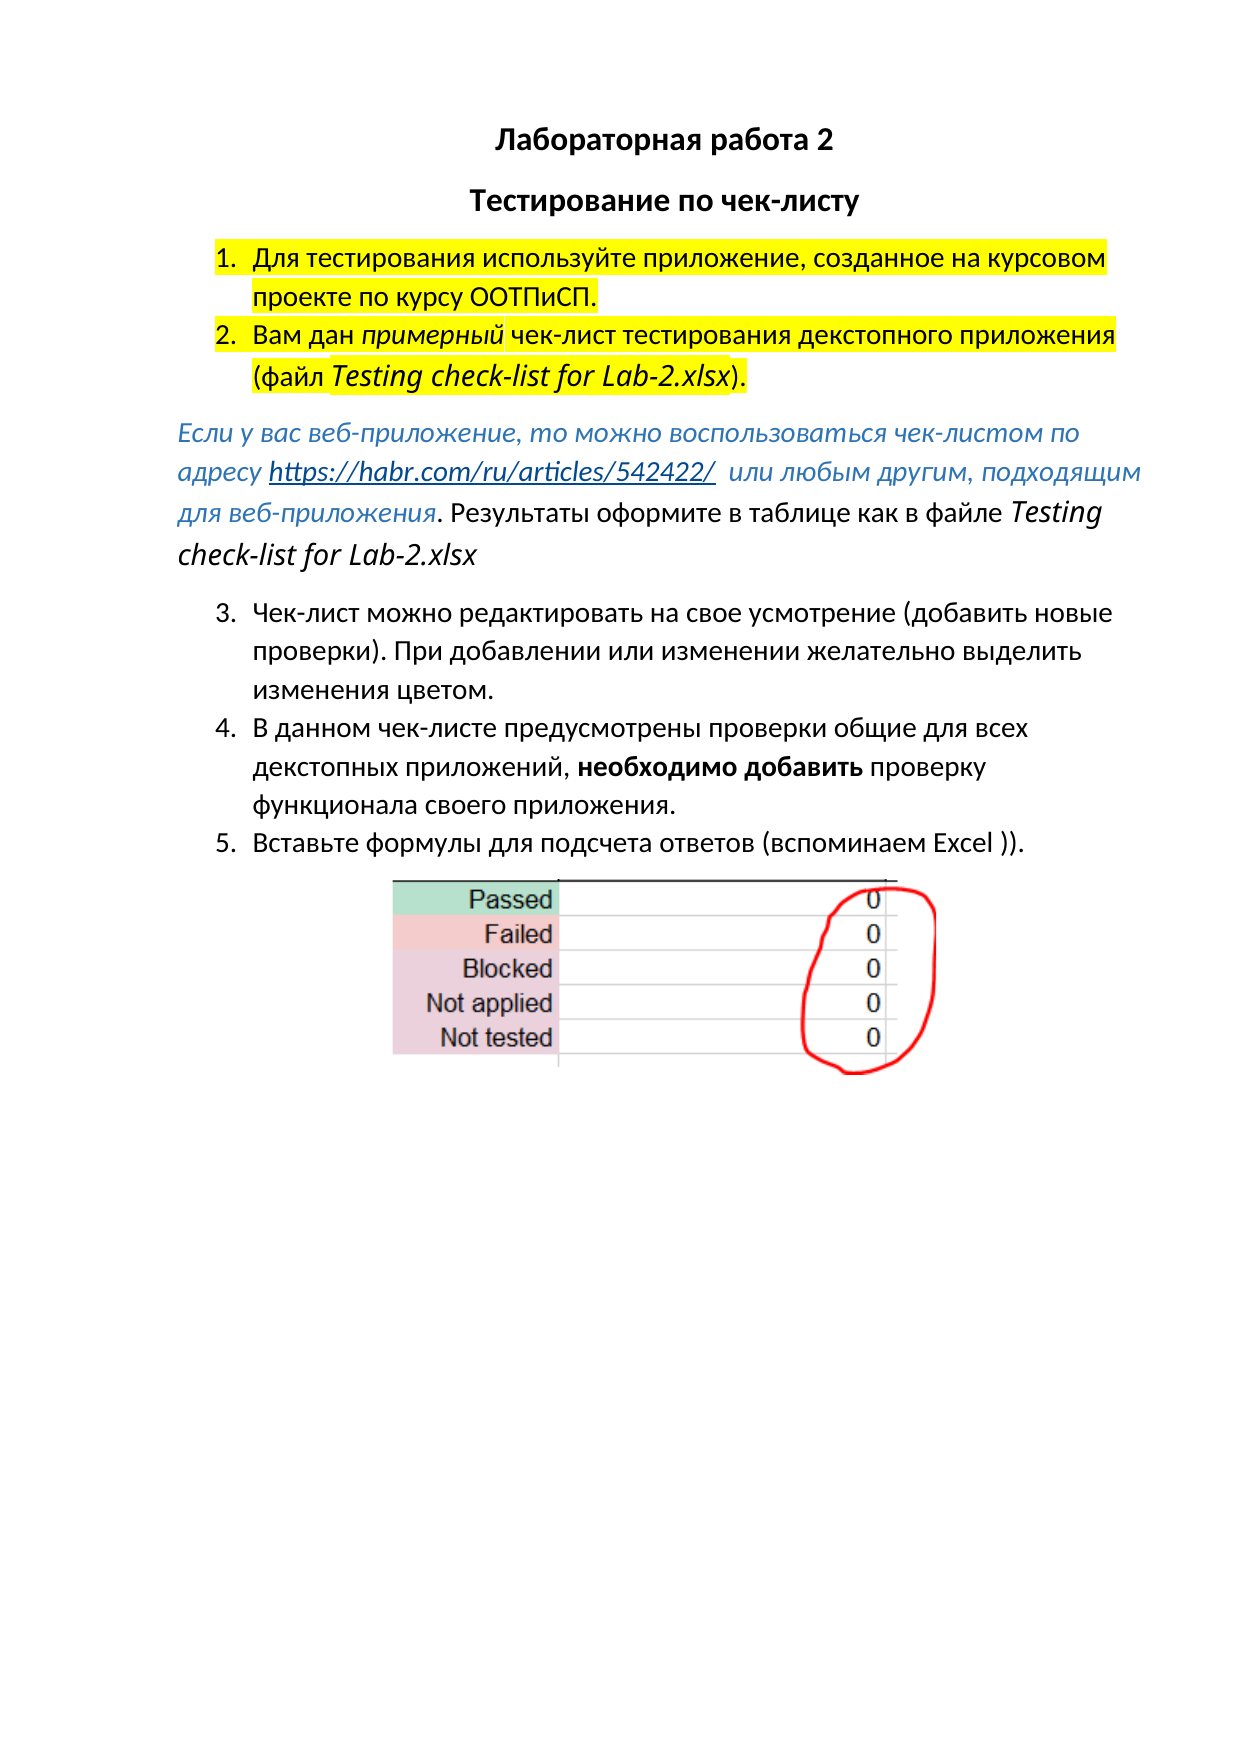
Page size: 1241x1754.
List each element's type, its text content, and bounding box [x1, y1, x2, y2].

list Для тестирования используйте приложение, созданное на курсовом проекте по курсу ООТПиСП. [215, 239, 1152, 313]
list В данном чек-листе предусмотрены проверки общие для всех декстопных приложений, необходимо добавить проверку функционала своего приложения. [215, 709, 1152, 822]
list Вставьте формулы для подсчета ответов (вспоминаем Excel )). [215, 824, 1152, 860]
text Если у вас веб-приложение, то можно воспользоваться чек-листом по адресу https://habr.com/ru/articles/542422/ или любым другим, подходящим для веб-приложения. Результаты оформите в таблице как в файле Testing check-list for Lab-2.xlsx [177, 414, 1152, 574]
text Лабораторная работа 2 [177, 118, 1152, 159]
picture [392, 879, 937, 1075]
text Тестирование по чек-листу [177, 179, 1152, 219]
list Чек-лист можно редактировать на свое усмотрение (добавить новые проверки). При добавлении или изменении желательно выделить изменения цветом. [215, 594, 1152, 706]
list Вам дан примерный чек-лист тестирования декстопного приложения (файл Testing check-list for Lab-2.xlsx). [215, 316, 1152, 395]
